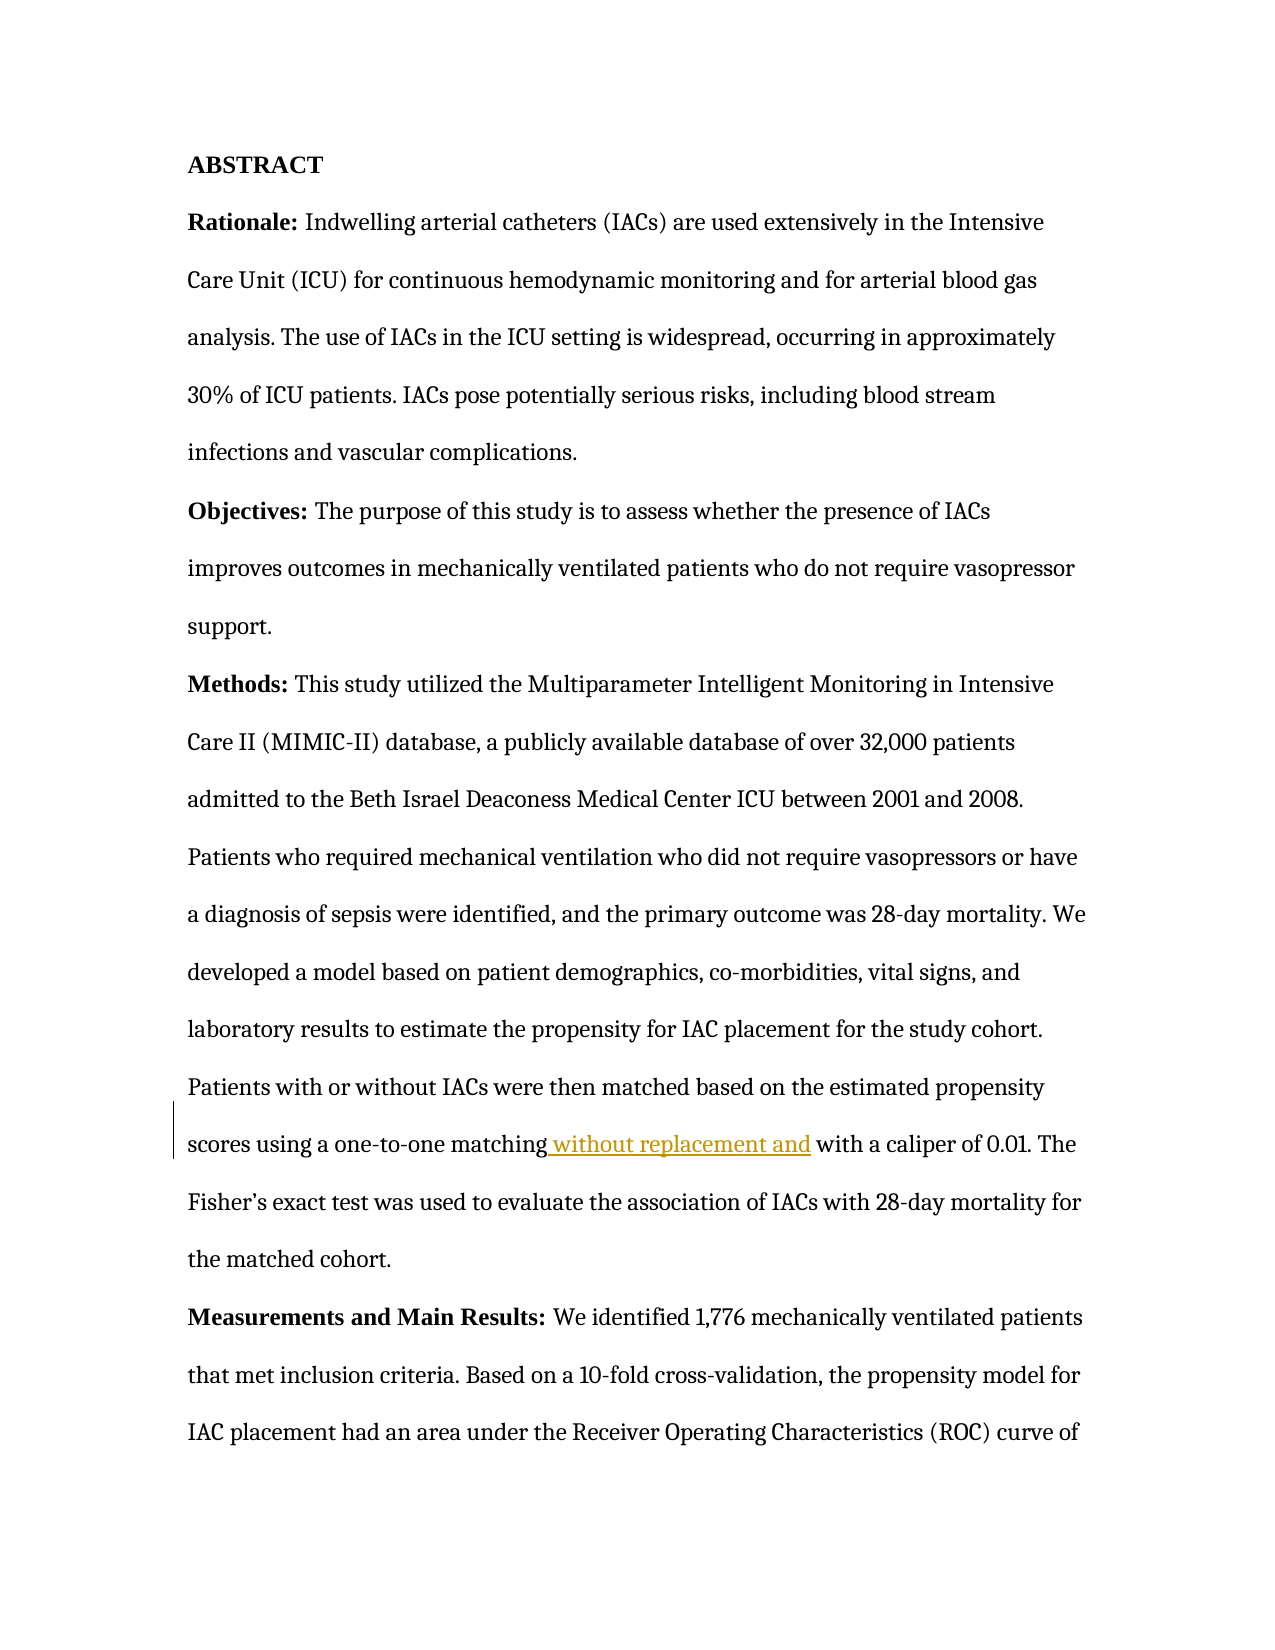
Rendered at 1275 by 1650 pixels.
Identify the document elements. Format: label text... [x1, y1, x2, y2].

text Objectives: The purpose of this study is to assess whether the presence of IACs improves outcomes in mechanically ventilated patients who do not require vasopressor support. [187, 496, 1087, 640]
text Methods: This study utilized the Multiparameter Intelligent Monitoring in Intensive Care II (MIMIC-II) database, a publicly available database of over 32,000 patients admitted to the Beth Israel Deaconess Medical Center ICU between 2001 and 2008. Patients who required mechanical ventilation who did not require vasopressors or have a diagnosis of sepsis were identified, and the primary outcome was 28-day mortality. We developed a model based on patient demographics, co-morbidities, vital signs, and laboratory results to estimate the propensity for IAC placement for the study cohort. Patients with or without IACs were then matched based on the estimated propensity scores using a one-to-one matching with a caliper of 0.01. The Fisher’s exact test was used to evaluate the association of IACs with 28-day mortality for the matched cohort. [187, 669, 1087, 1274]
text ABSTRACT [187, 150, 1087, 179]
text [187, 1302, 1087, 1447]
text Rationale: Indwelling arterial catheters (IACs) are used extensively in the Intensive Care Unit (ICU) for continuous hemodynamic monitoring and for arterial blood gas analysis. The use of IACs in the ICU setting is widespread, occurring in approximately 30% of ICU patients. IACs pose potentially serious risks, including blood stream infections and vascular complications. [187, 207, 1087, 467]
